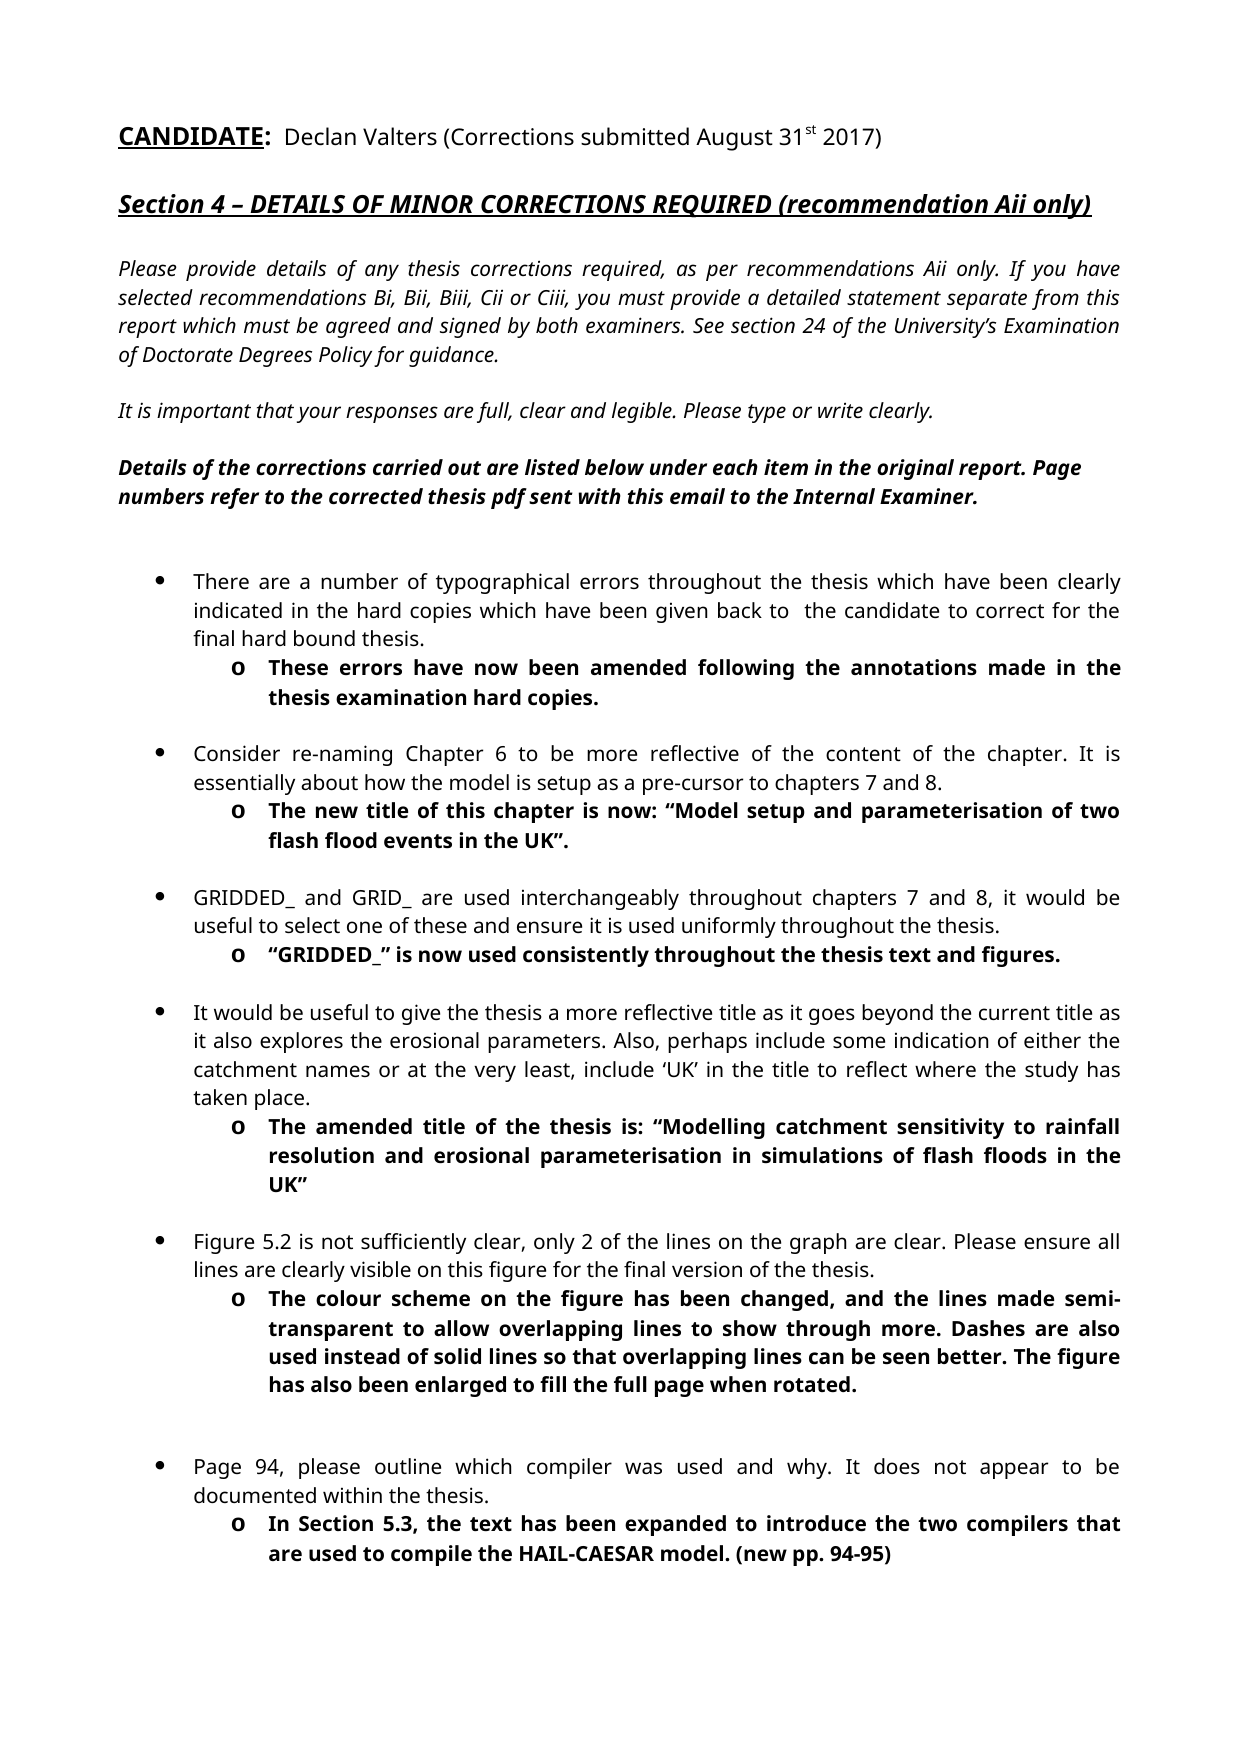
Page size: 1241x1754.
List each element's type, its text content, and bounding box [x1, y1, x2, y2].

list Consider re-naming Chapter 6 to be more reflective of the content of the chapter. It is essentially about how the model is setup as a pre-cursor to chapters 7 and 8. [156, 739, 1122, 796]
list “GRIDDED_” is now used consistently throughout the thesis text and figures. [231, 940, 1122, 970]
text Section 4 – DETAILS OF MINOR CORRECTIONS REQUIRED (recommendation Aii only) [118, 186, 1122, 220]
list Page 94, please outline which compiler was used and why. It does not appear to be documented within the thesis. [156, 1452, 1122, 1509]
list It would be useful to give the thesis a more reflective title as it goes beyond the current title as it also explores the erosional parameters. Also, perhaps include some indication of either the catchment names or at the very least, include ‘UK’ in the title to reflect where the study has taken place. [156, 998, 1122, 1112]
list Figure 5.2 is not sufficiently clear, only 2 of the lines on the graph are clear. Please ensure all lines are clearly visible on this figure for the final version of the thesis. [156, 1227, 1122, 1284]
list In Section 5.3, the text has been expanded to introduce the two compilers that are used to compile the HAIL-CAESAR model. (new pp. 94-95) [231, 1509, 1122, 1567]
list The amended title of the thesis is: “Modelling catchment sensitivity to rainfall resolution and erosional parameterisation in simulations of flash floods in the UK” [231, 1112, 1122, 1198]
list These errors have now been amended following the annotations made in the thesis examination hard copies. [231, 653, 1122, 711]
text Details of the corrections carried out are listed below under each item in the original report. Page numbers refer to the corrected thesis pdf sent with this email to the Internal Examiner. [118, 453, 1122, 510]
text CANDIDATE: Declan Valters (Corrections submitted August 31st 2017) [118, 118, 1122, 152]
list The new title of this chapter is now: “Model setup and parameterisation of two flash flood events in the UK”. [231, 796, 1122, 854]
list GRIDDED_ and GRID_ are used interchangeably throughout chapters 7 and 8, it would be useful to select one of these and ensure it is used uniformly throughout the thesis. [156, 883, 1122, 940]
text It is important that your responses are full, clear and legible. Please type or write clearly. [118, 397, 1122, 425]
list The colour scheme on the figure has been changed, and the lines made semi-transparent to allow overlapping lines to show through more. Dashes are also used instead of solid lines so that overlapping lines can be seen better. The figure has also been enlarged to fill the full page when rotated. [231, 1284, 1122, 1399]
list There are a number of typographical errors throughout the thesis which have been clearly indicated in the hard copies which have been given back to the candidate to correct for the final hard bound thesis. [156, 567, 1122, 653]
text Please provide details of any thesis corrections required, as per recommendations Aii only. If you have selected recommendations Bi, Bii, Biii, Cii or Ciii, you must provide a detailed statement separate from this report which must be agreed and signed by both examiners. See section 24 of the University’s Examination of Doctorate Degrees Policy for guidance. [118, 254, 1122, 368]
